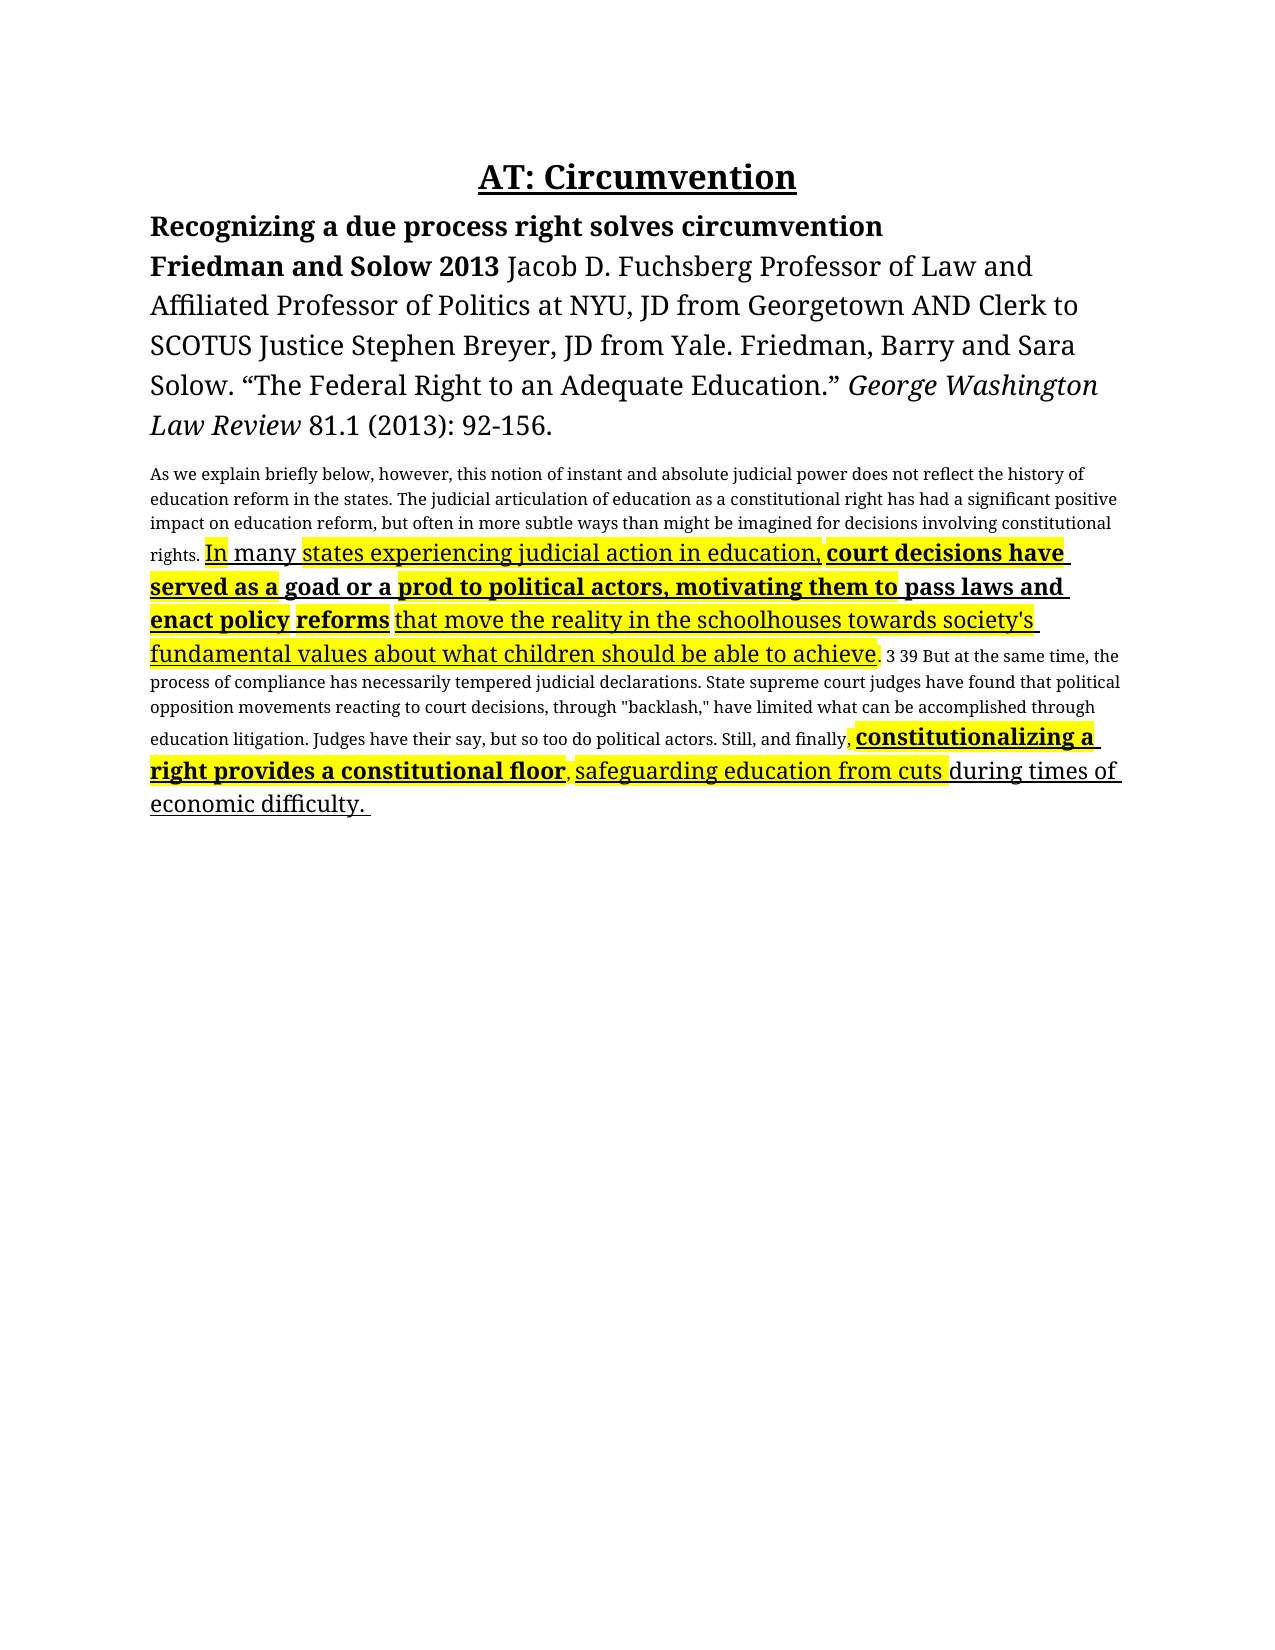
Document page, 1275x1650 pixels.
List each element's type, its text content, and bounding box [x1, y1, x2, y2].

text Friedman and Solow 2013 Jacob D. Fuchsberg Professor of Law and Affiliated Professor of Politics at NYU, JD from Georgetown AND Clerk to SCOTUS Justice Stephen Breyer, JD from Yale. Friedman, Barry and Sara Solow. “The Federal Right to an Adequate Education.” George Washington Law Review 81.1 (2013): 92-156. [150, 247, 1125, 443]
subtitle Recognizing a due process right solves circumvention [150, 207, 1125, 244]
subtitle AT: Circumvention [150, 154, 1125, 199]
text As we explain briefly below, however, this notion of instant and absolute judicial power does not reflect the history of education reform in the states. The judicial articulation of education as a constitutional right has had a significant positive impact on education reform, but often in more subtle ways than might be imagined for decisions involving constitutional rights. In many states experiencing judicial action in education, court decisions have served as a goad or a prod to political actors, motivating them to pass laws and enact policy reforms that move the reality in the schoolhouses towards society's fundamental values about what children should be able to achieve. 3 39 But at the same time, the process of compliance has necessarily tempered judicial declarations. State supreme court judges have found that political opposition movements reacting to court decisions, through "backlash," have limited what can be accomplished through education litigation. Judges have their say, but so too do political actors. Still, and finally, constitutionalizing a right provides a constitutional floor, safeguarding education from cuts during times of economic difficulty. [150, 463, 1125, 819]
